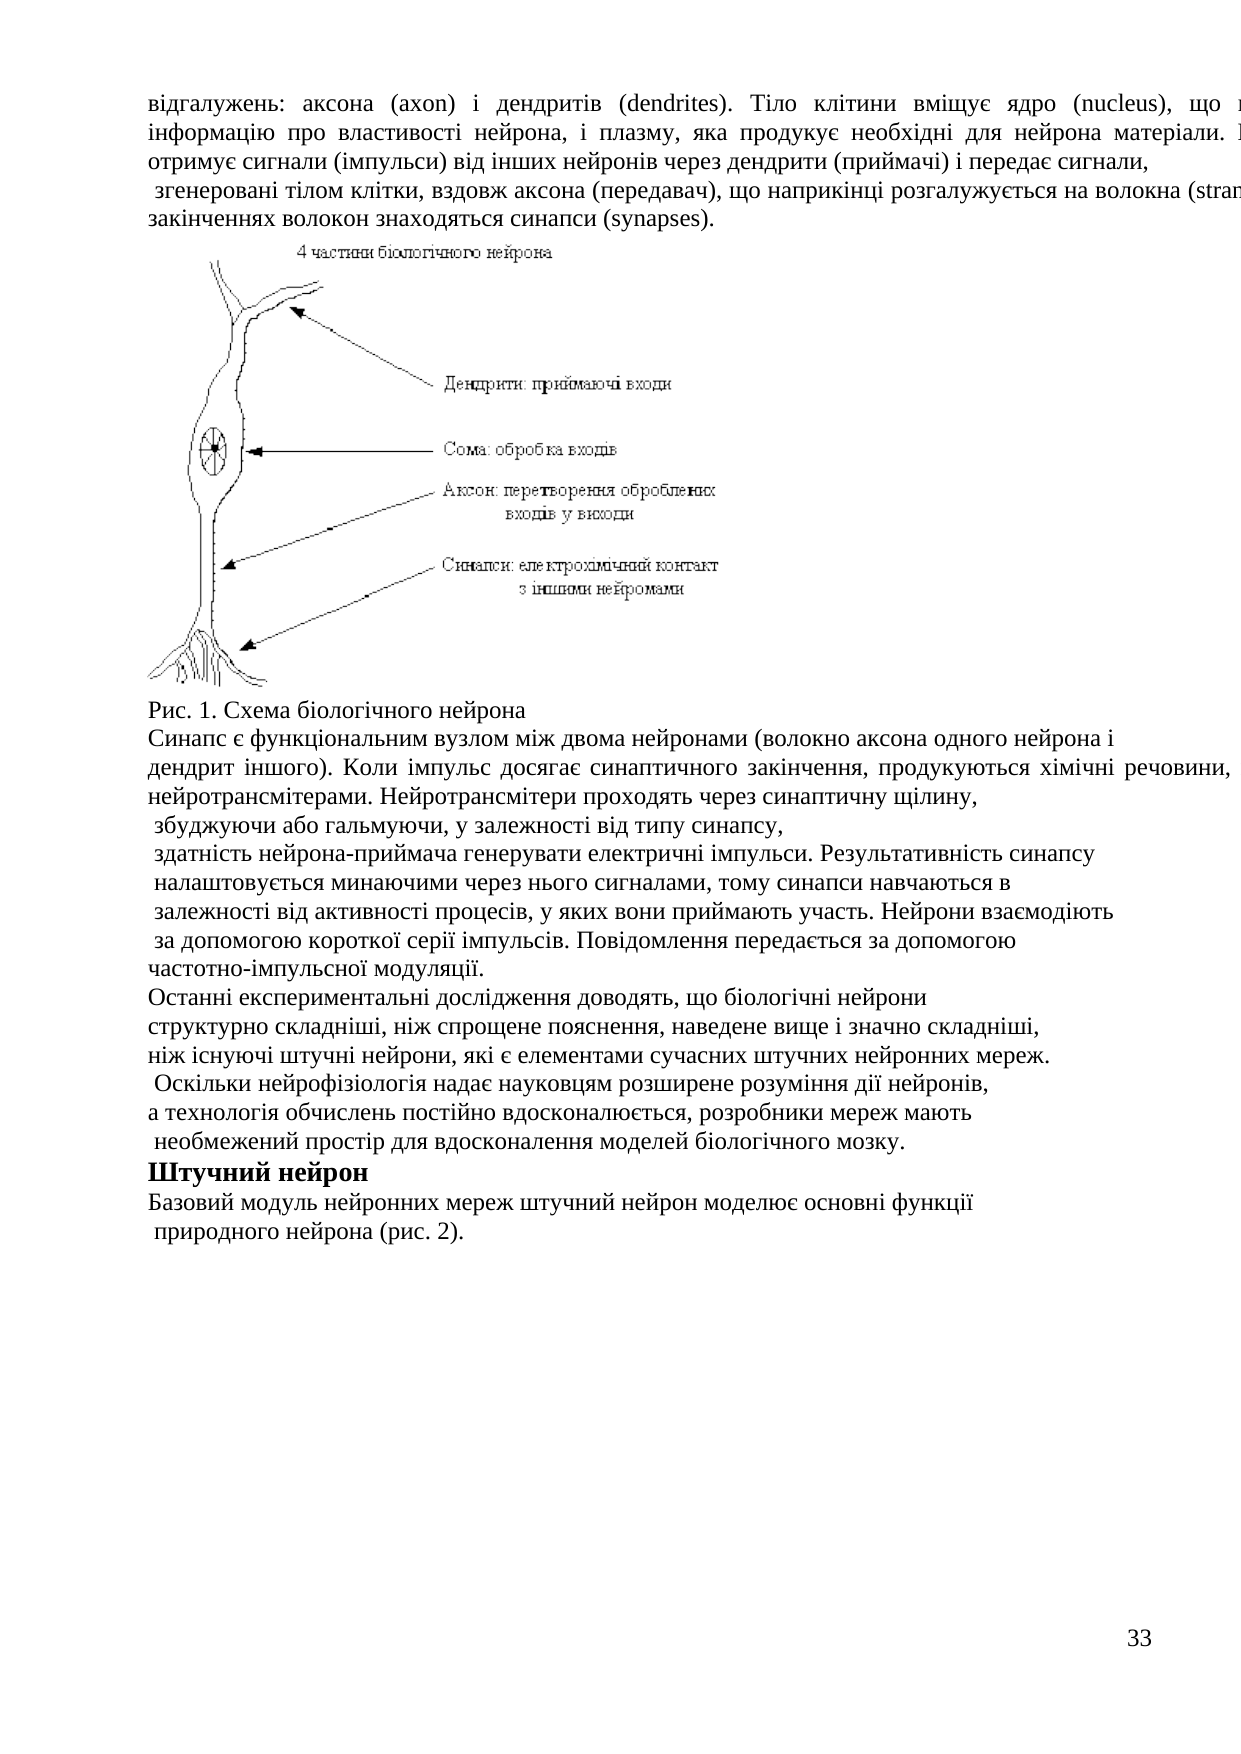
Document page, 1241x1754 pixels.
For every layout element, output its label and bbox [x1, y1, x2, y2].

picture [147, 232, 725, 695]
table_header [148, 89, 1240, 1245]
